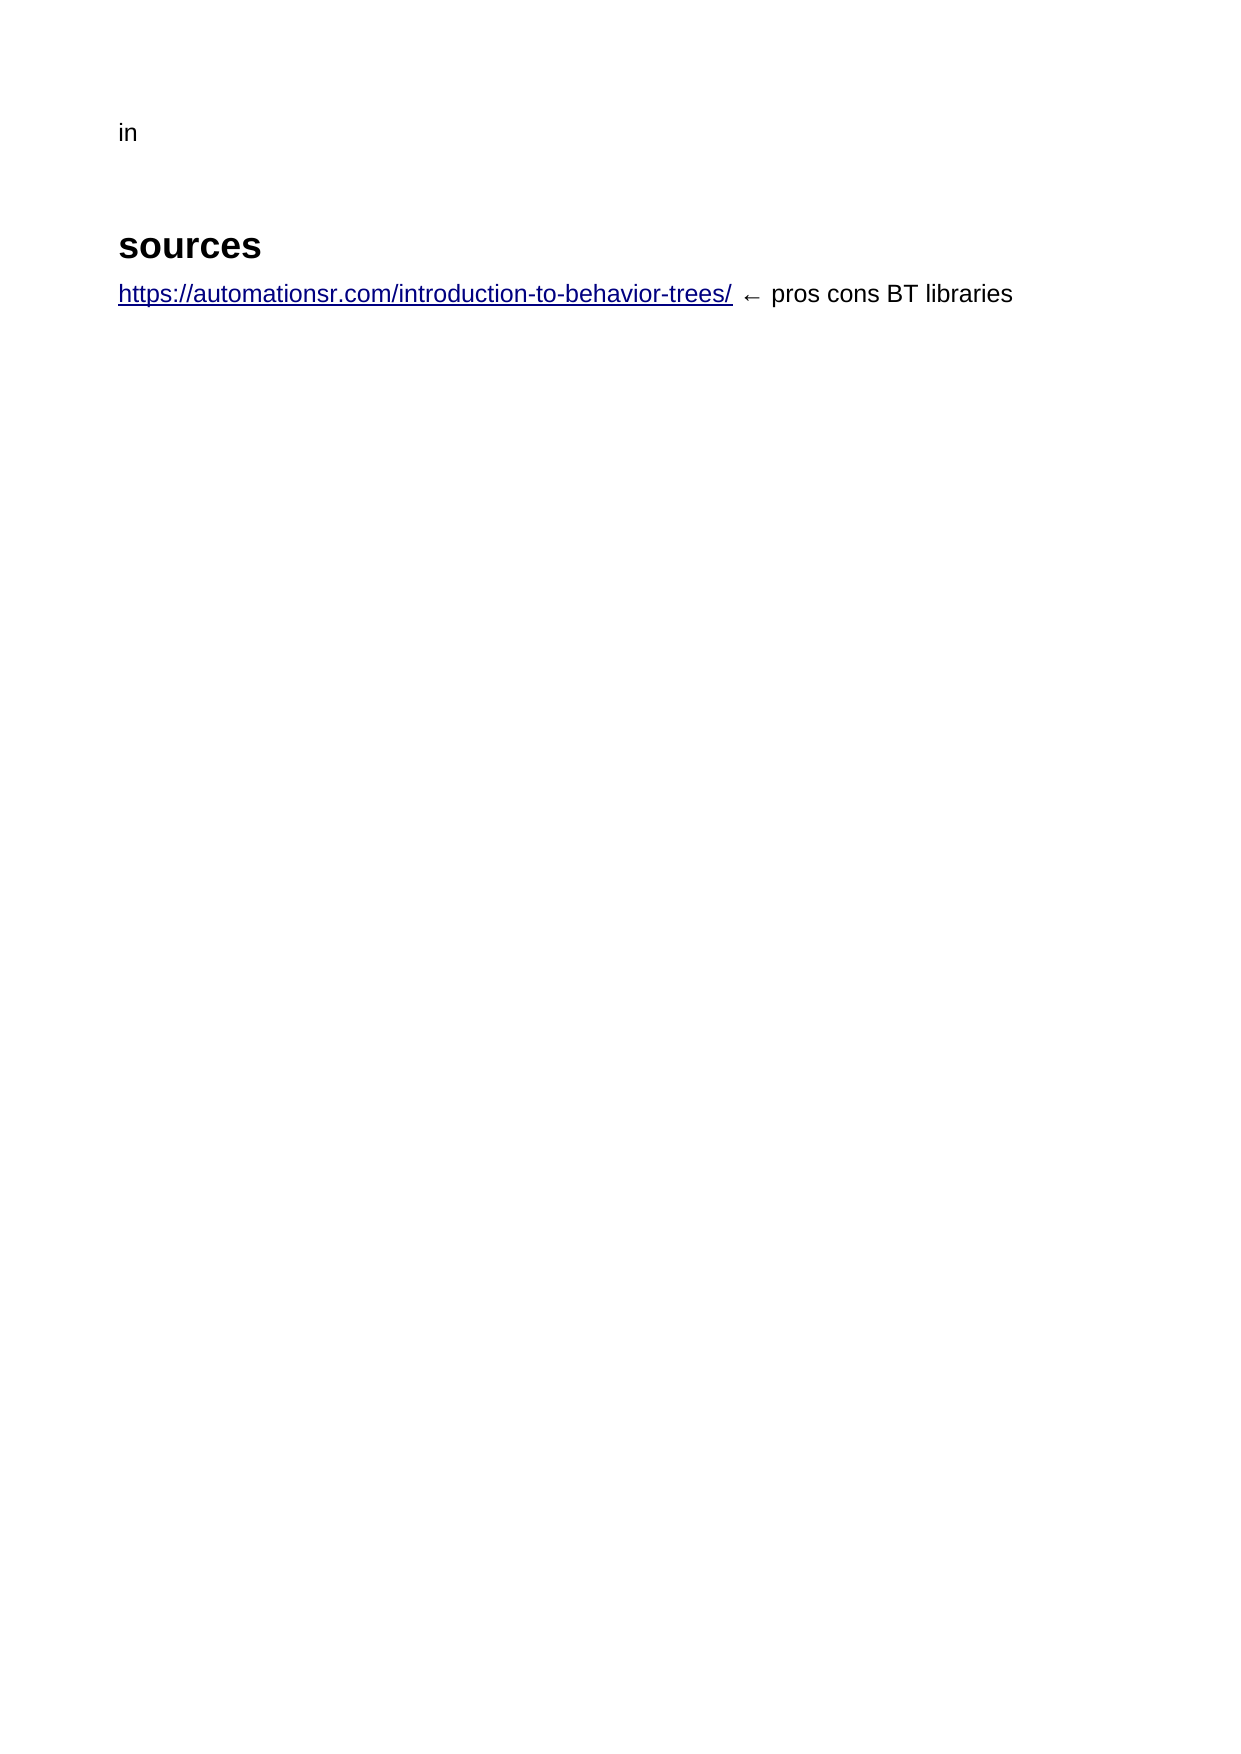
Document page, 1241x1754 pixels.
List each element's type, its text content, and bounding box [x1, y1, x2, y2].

text in [118, 118, 1122, 147]
subtitle sources [118, 224, 1122, 267]
text https://automationsr.com/introduction-to-behavior-trees/ ← pros cons BT libraries [118, 279, 1122, 308]
